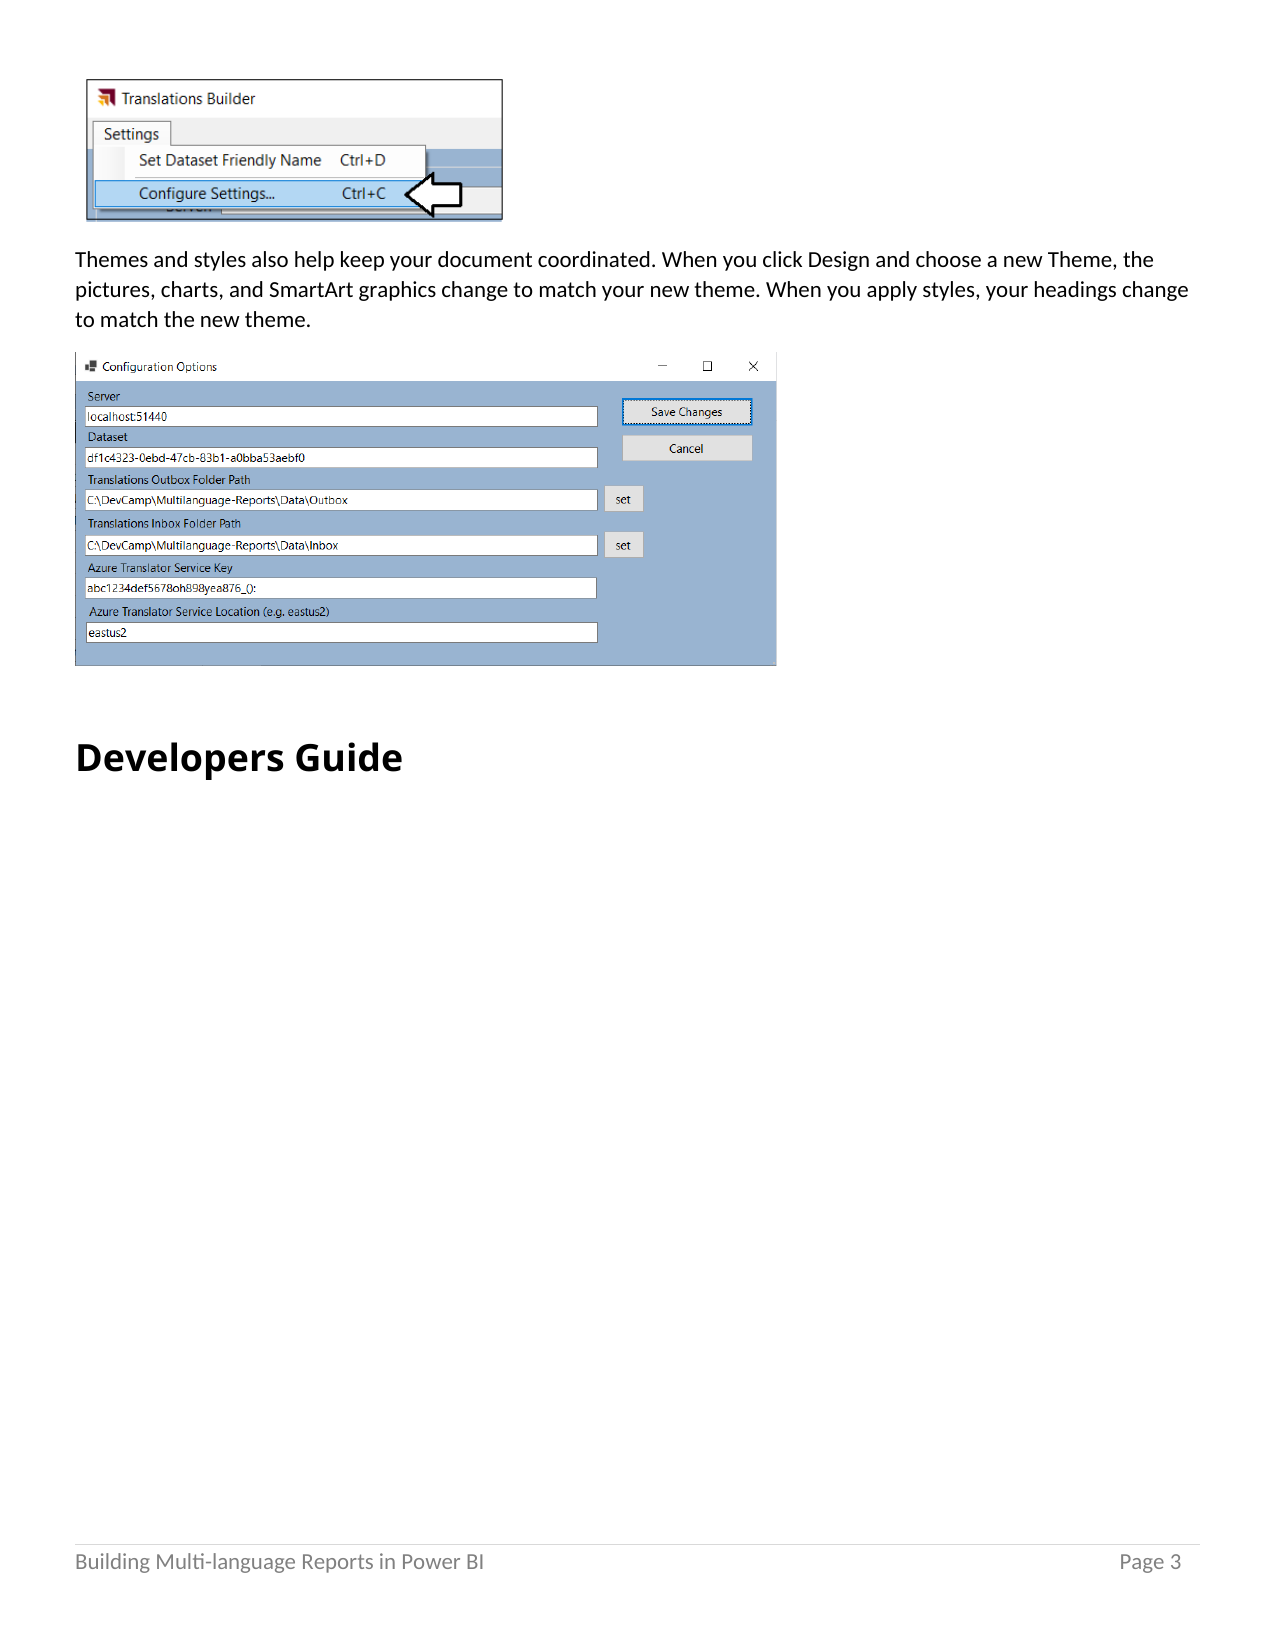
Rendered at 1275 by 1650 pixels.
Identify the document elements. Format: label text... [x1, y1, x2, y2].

subtitle Developers Guide [75, 731, 1200, 782]
picture [75, 75, 511, 226]
picture [75, 352, 777, 666]
